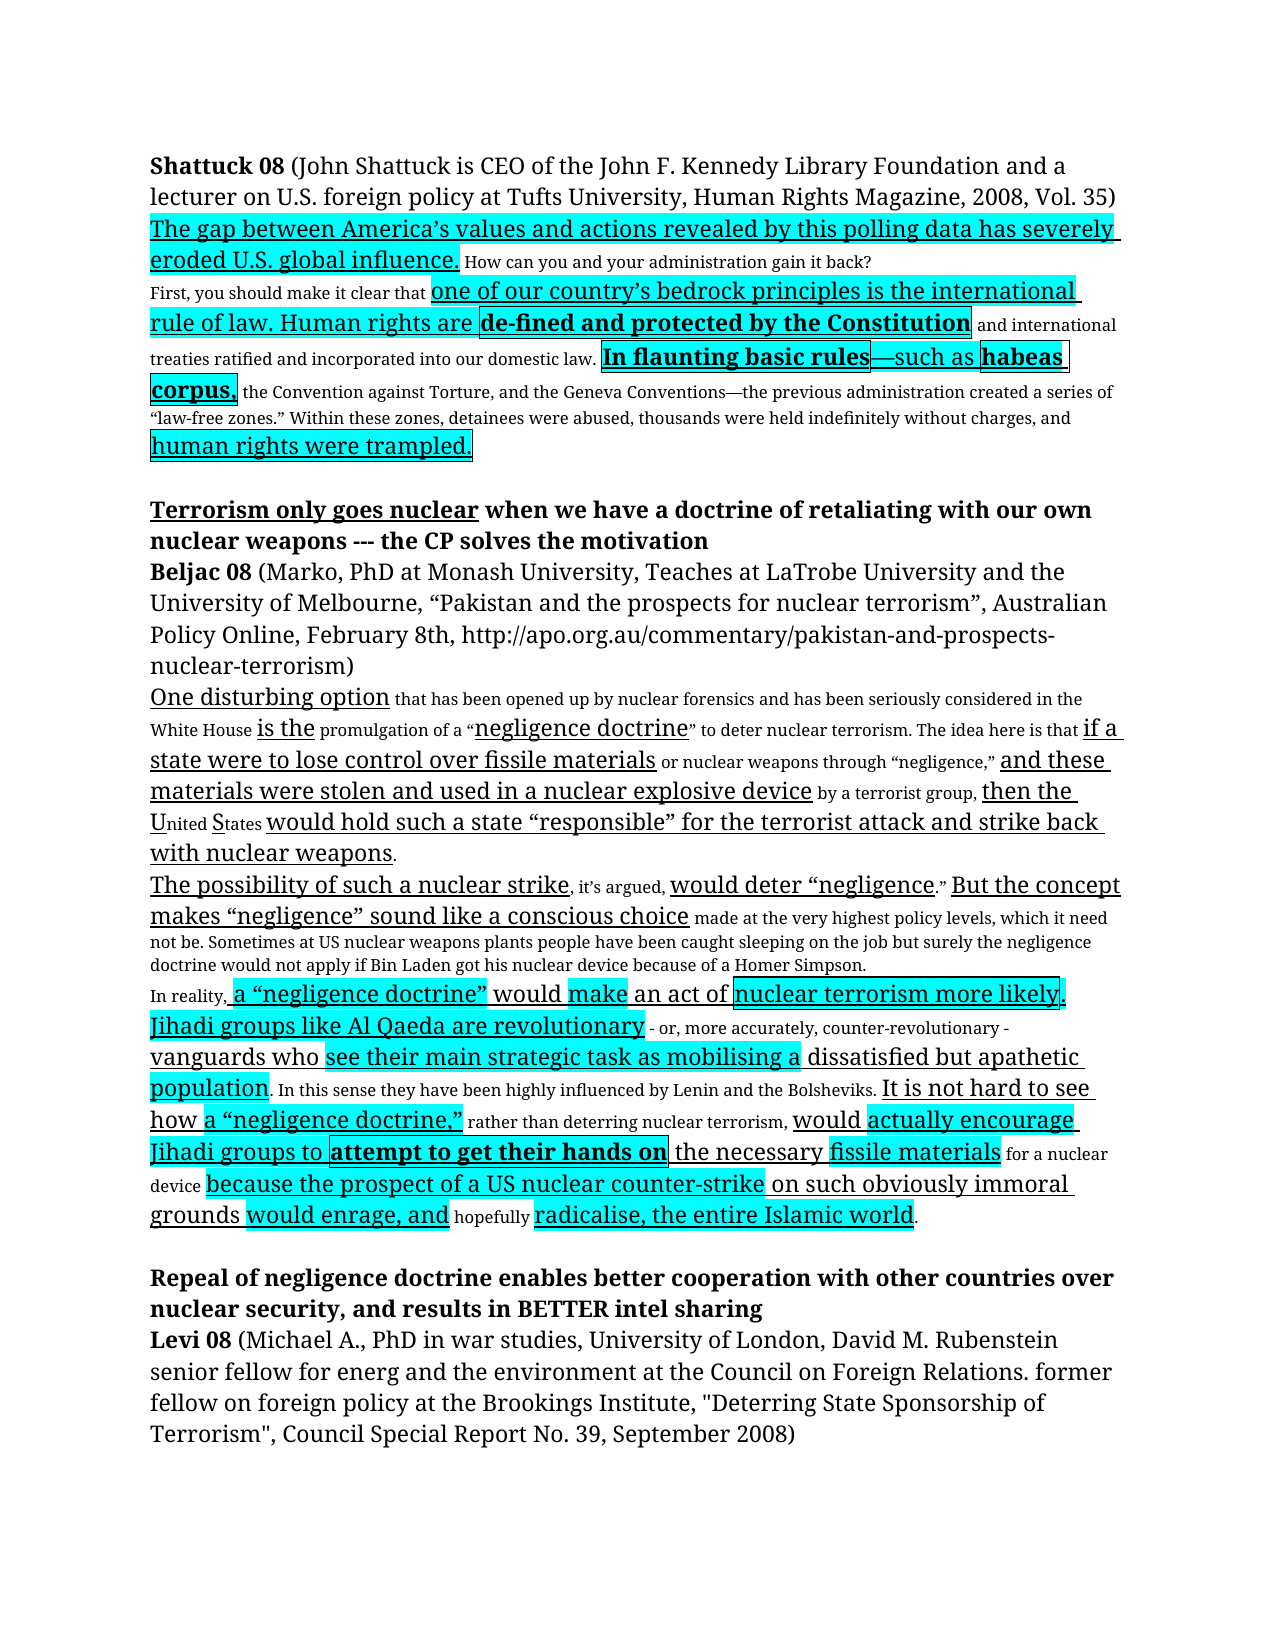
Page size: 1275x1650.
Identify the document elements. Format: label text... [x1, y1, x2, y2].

text The gap between America’s values and actions revealed by this polling data has severely eroded U.S. global influence. How can you and your administration gain it back? [150, 212, 1125, 275]
text Beljac 08 (Marko, PhD at Monash University, Teaches at LaTrobe University and the University of Melbourne, “Pakistan and the prospects for nuclear terrorism”, Australian Policy Online, February 8th, http://apo.org.au/commentary/pakistan-and-prospects-nuclear-terrorism) [150, 556, 1125, 681]
text The possibility of such a nuclear strike, it’s argued, would deter “negligence.” But the concept makes “negligence” sound like a conscious choice made at the very highest policy levels, which it need not be. Sometimes at US nuclear weapons plants people have been caught sleeping on the job but surely the negligence doctrine would not apply if Bin Laden got his nuclear device because of a Homer Simpson. [150, 868, 1125, 976]
text One disturbing option that has been opened up by nuclear forensics and has been seriously considered in the White House is the promulgation of a “negligence doctrine” to deter nuclear terrorism. The idea here is that if a state were to lose control over fissile materials or nuclear weapons through “negligence,” and these materials were stolen and used in a nuclear explosive device by a terrorist group, then the United States would hold such a state “responsible” for the terrorist attack and strike back with nuclear weapons. [150, 681, 1125, 868]
text In reality, a “negligence doctrine” would make an act of nuclear terrorism more likely. Jihadi groups like Al Qaeda are revolutionary - or, more accurately, counter-revolutionary - vanguards who see their main strategic task as mobilising a dissatisfied but apathetic population. In this sense they have been highly influenced by Lenin and the Bolsheviks. It is not hard to see how a “negligence doctrine,” rather than deterring nuclear terrorism, would actually encourage Jihadi groups to attempt to get their hands on the necessary fissile materials for a nuclear device because the prospect of a US nuclear counter-strike on such obviously immoral grounds would enrage, and hopefully radicalise, the entire Islamic world. [150, 976, 1125, 1231]
text Terrorism only goes nuclear when we have a doctrine of retaliating with our own nuclear weapons --- the CP solves the motivation [150, 493, 1125, 556]
text First, you should make it clear that one of our country’s bedrock principles is the international rule of law. Human rights are de-fined and protected by the Constitution and international treaties ratified and incorporated into our domestic law. In flaunting basic rules—such as habeas corpus, the Convention against Torture, and the Geneva Conventions—the previous administration created a series of “law-free zones.” Within these zones, detainees were abused, thousands were held indefinitely without charges, and human rights were trampled. [150, 275, 1125, 462]
text Repeal of negligence doctrine enables better cooperation with other countries over nuclear security, and results in BETTER intel sharing [150, 1262, 1125, 1324]
text Shattuck 08 (John Shattuck is CEO of the John F. Kennedy Library Foundation and a lecturer on U.S. foreign policy at Tufts University, Human Rights Magazine, 2008, Vol. 35) [150, 150, 1125, 212]
text Levi 08 (Michael A., PhD in war studies, University of London, David M. Rubenstein senior fellow for energ and the environment at the Council on Foreign Relations. former fellow on foreign policy at the Brookings Institute, "Deterring State Sponsorship of Terrorism", Council Special Report No. 39, September 2008) [796, 1324, 1125, 1449]
